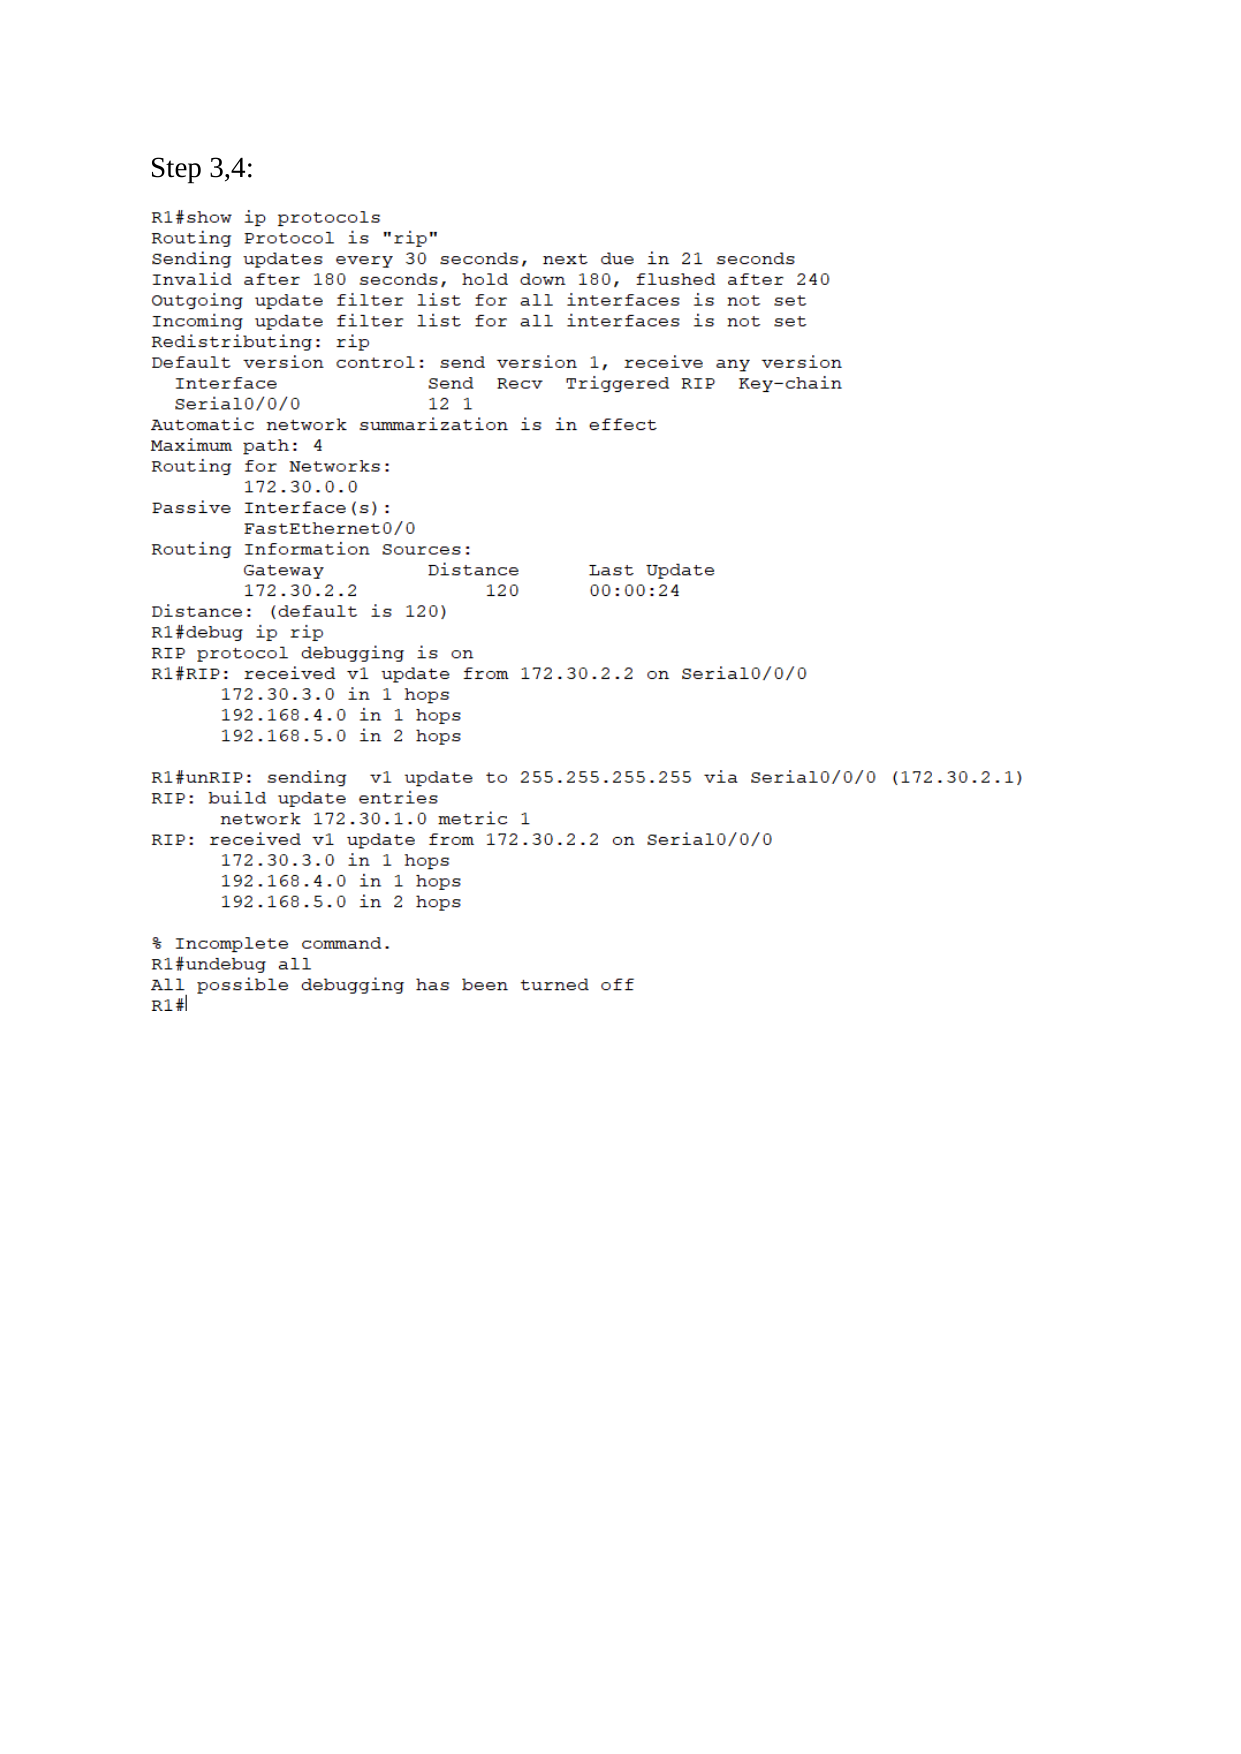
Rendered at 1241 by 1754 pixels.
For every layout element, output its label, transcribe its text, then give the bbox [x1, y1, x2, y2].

text Step 3,4: [150, 150, 1098, 183]
picture [150, 202, 1098, 1011]
